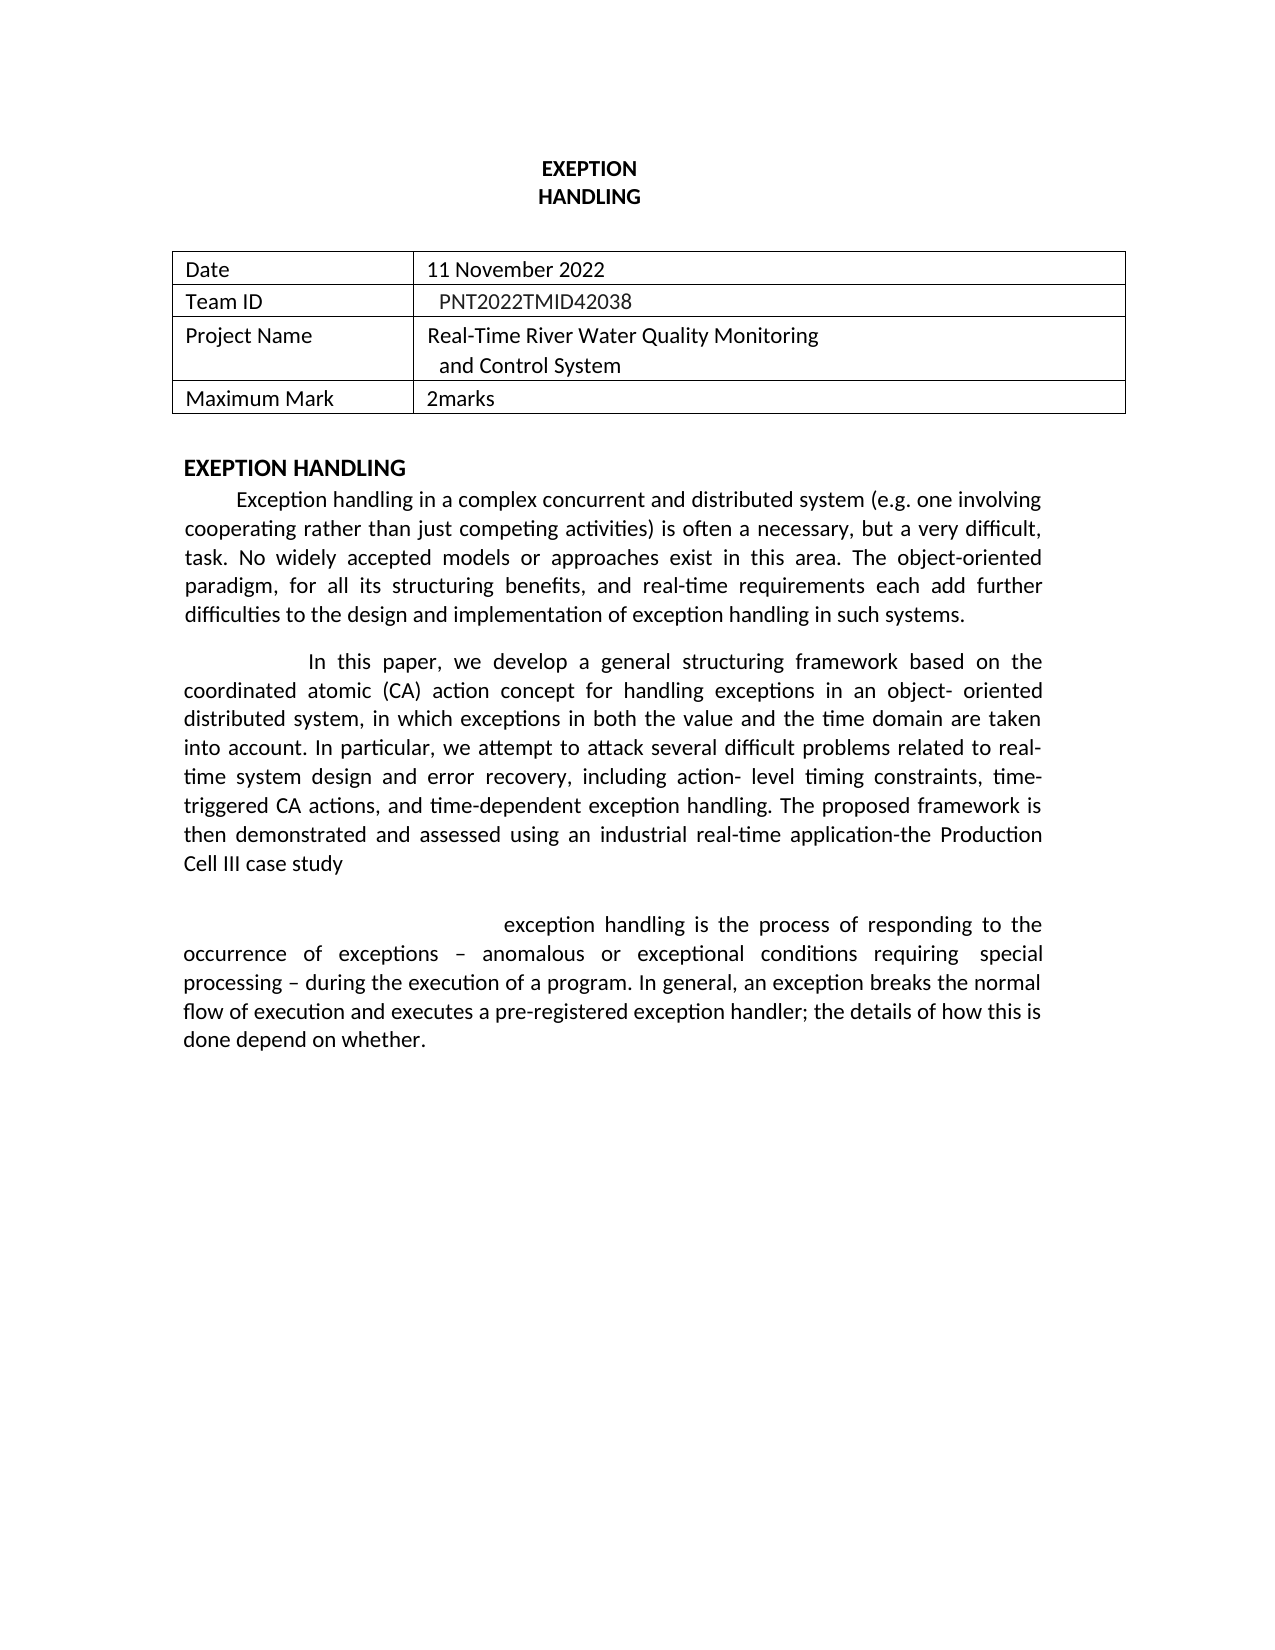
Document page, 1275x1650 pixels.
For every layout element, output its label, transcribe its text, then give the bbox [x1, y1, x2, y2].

subtitle EXEPTION HANDLING [183, 452, 1137, 483]
table_header 11 November 2022 [414, 252, 1125, 284]
table_cell Project Name [173, 317, 413, 380]
table_header Date [173, 252, 413, 284]
text Exception handling in a complex concurrent and distributed system (e.g. one involving cooperating rather than just competing activities) is often a necessary, but a very difficult, task. No widely accepted models or approaches exist in this area. The object-oriented paradigm, for all its structuring benefits, and real-time requirements each add further difficulties to the design and implementation of exception handling in such systems. [184, 485, 1043, 628]
table_cell Real-Time River Water Quality Monitoring and Control System [414, 317, 1125, 380]
table_cell 2marks [414, 381, 1125, 413]
table_cell PNT2022TMID42038 [414, 285, 1125, 316]
table_cell Maximum Mark [173, 381, 413, 413]
text EXEPTION HANDLING [537, 154, 641, 210]
text In this paper, we develop a general structuring framework based on the coordinated atomic (CA) action concept for handling exceptions in an object- oriented distributed system, in which exceptions in both the value and the time domain are taken into account. In particular, we attempt to attack several difficult problems related to real- time system design and error recovery, including action- level timing constraints, time- triggered CA actions, and time-dependent exception handling. The proposed framework is then demonstrated and assessed using an industrial real-time application-the Production Cell III case study [183, 647, 1043, 877]
table_cell Team ID [173, 285, 413, 316]
text exception handling is the process of responding to the occurrence of exceptions – anomalous or exceptional conditions requiring special processing – during the execution of a program. In general, an exception breaks the normal flow of execution and executes a pre-registered exception handler; the details of how this is done depend on whether. [183, 910, 1043, 1054]
